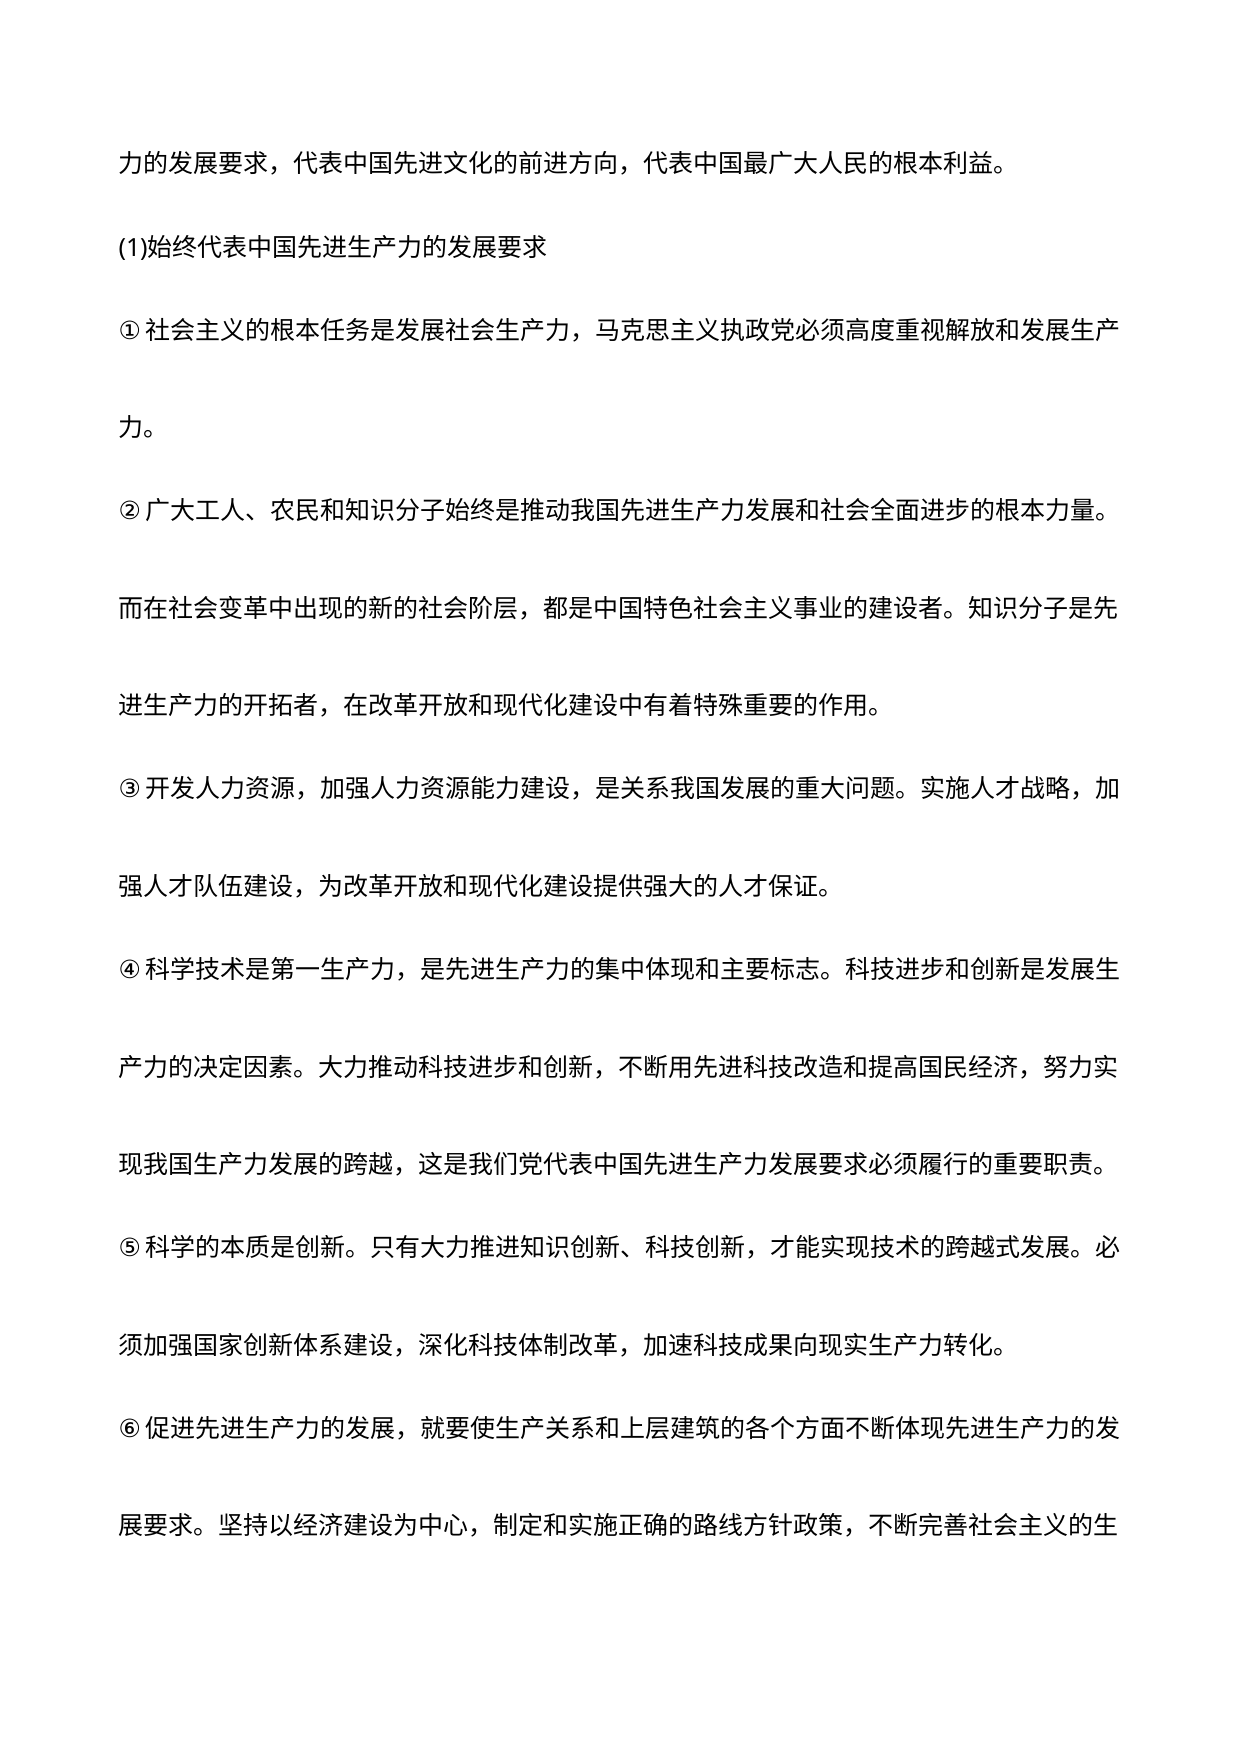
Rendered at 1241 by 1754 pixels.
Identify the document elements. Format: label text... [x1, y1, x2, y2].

text ⑤科学的本质是创新。只有大力推进知识创新、科技创新，才能实现技术的跨越式发展。必须加强国家创新体系建设，深化科技体制改革，加速科技成果向现实生产力转化。 [118, 1213, 1122, 1376]
text ①社会主义的根本任务是发展社会生产力，马克思主义执政党必须高度重视解放和发展生产力。 [118, 296, 1122, 458]
text ④科学技术是第一生产力，是先进生产力的集中体现和主要标志。科技进步和创新是发展生产力的决定因素。大力推动科技进步和创新，不断用先进科技改造和提高国民经济，努力实现我国生产力发展的跨越，这是我们党代表中国先进生产力发展要求必须履行的重要职责。 [118, 935, 1122, 1195]
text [118, 129, 1122, 194]
text ②广大工人、农民和知识分子始终是推动我国先进生产力发展和社会全面进步的根本力量。而在社会变革中出现的新的社会阶层，都是中国特色社会主义事业的建设者。知识分子是先进生产力的开拓者，在改革开放和现代化建设中有着特殊重要的作用。 [118, 476, 1122, 736]
text (1)始终代表中国先进生产力的发展要求 [118, 213, 1122, 278]
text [118, 1394, 1122, 1556]
text ③开发人力资源，加强人力资源能力建设，是关系我国发展的重大问题。实施人才战略，加强人才队伍建设，为改革开放和现代化建设提供强大的人才保证。 [118, 754, 1122, 917]
